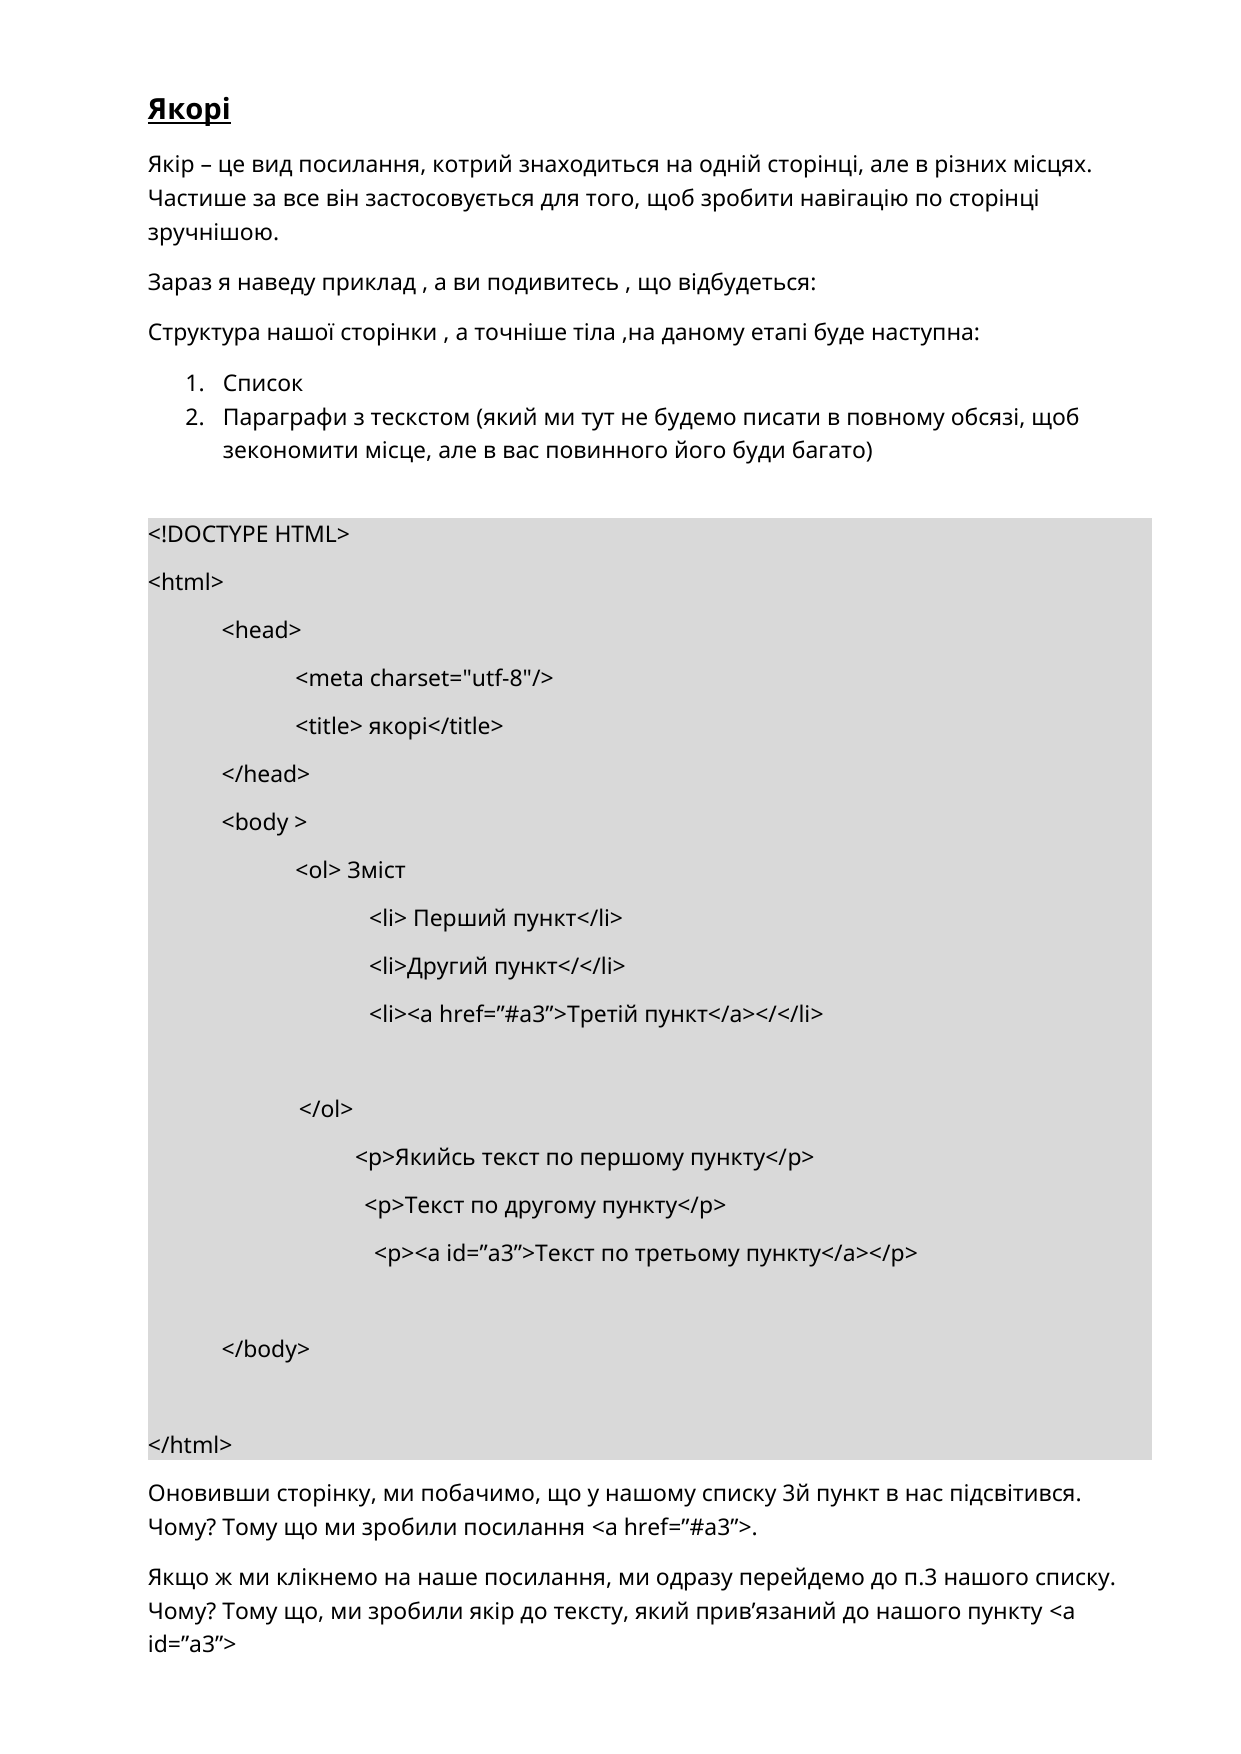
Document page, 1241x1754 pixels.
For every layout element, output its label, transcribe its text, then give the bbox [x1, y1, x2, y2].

text Оновивши сторінку, ми побачимо, що у нашому списку 3й пункт в нас підсвітився. Чому? Тому що ми зробили посилання <a href=”#a3”>. [148, 1477, 1152, 1542]
text <p>Текст по другому пункту</p> [148, 1189, 1152, 1221]
text Зараз я наведу приклад , а ви подивитесь , що відбудеться: [148, 266, 1152, 297]
text Якщо ж ми клікнемо на наше посилання, ми одразу перейдемо до п.3 нашого списку. Чому? Тому що, ми зробили якір до тексту, який прив’язаний до нашого пункту <a id=”a3”> [148, 1561, 1152, 1660]
text Структура нашої сторінки , а точніше тіла ,на даному етапі буде наступна: [148, 316, 1152, 348]
text Якорі [148, 88, 1152, 128]
text <p>Якийсь текст по першому пункту</p> [148, 1141, 1152, 1173]
text <html> [148, 566, 1152, 598]
list Список [185, 367, 1152, 398]
text Якір – це вид посилання, котрий знаходиться на одній сторінці, але в різних місцях. Частише за все він застосовується для того, щоб зробити навігацію по сторінці зручнішою. [148, 148, 1152, 247]
text </ol> [148, 1093, 1152, 1125]
text <!DOCTYPE HTML> [148, 518, 1152, 550]
list Параграфи з тескстом (який ми тут не будемо писати в повному обсязі, щоб зекономити місце, але в вас повинного його буди багато) [185, 401, 1152, 466]
text <ol> Зміст [148, 854, 1152, 885]
text </head> [148, 758, 1152, 789]
text <head> [148, 614, 1152, 646]
text <body > [148, 806, 1152, 837]
text <p><a id=”a3”>Текст по третьому пункту</a></p> [148, 1237, 1152, 1268]
text </html> [148, 1429, 1152, 1460]
text <li><a href=”#a3”>Третій пункт</a></</li> [148, 998, 1152, 1029]
text </body> [148, 1333, 1152, 1364]
text <meta charset="utf-8"/> [148, 662, 1152, 693]
text <li> Перший пункт</li> [148, 902, 1152, 933]
text <li>Другий пункт</</li> [148, 950, 1152, 981]
text <title> якорі</title> [148, 710, 1152, 741]
